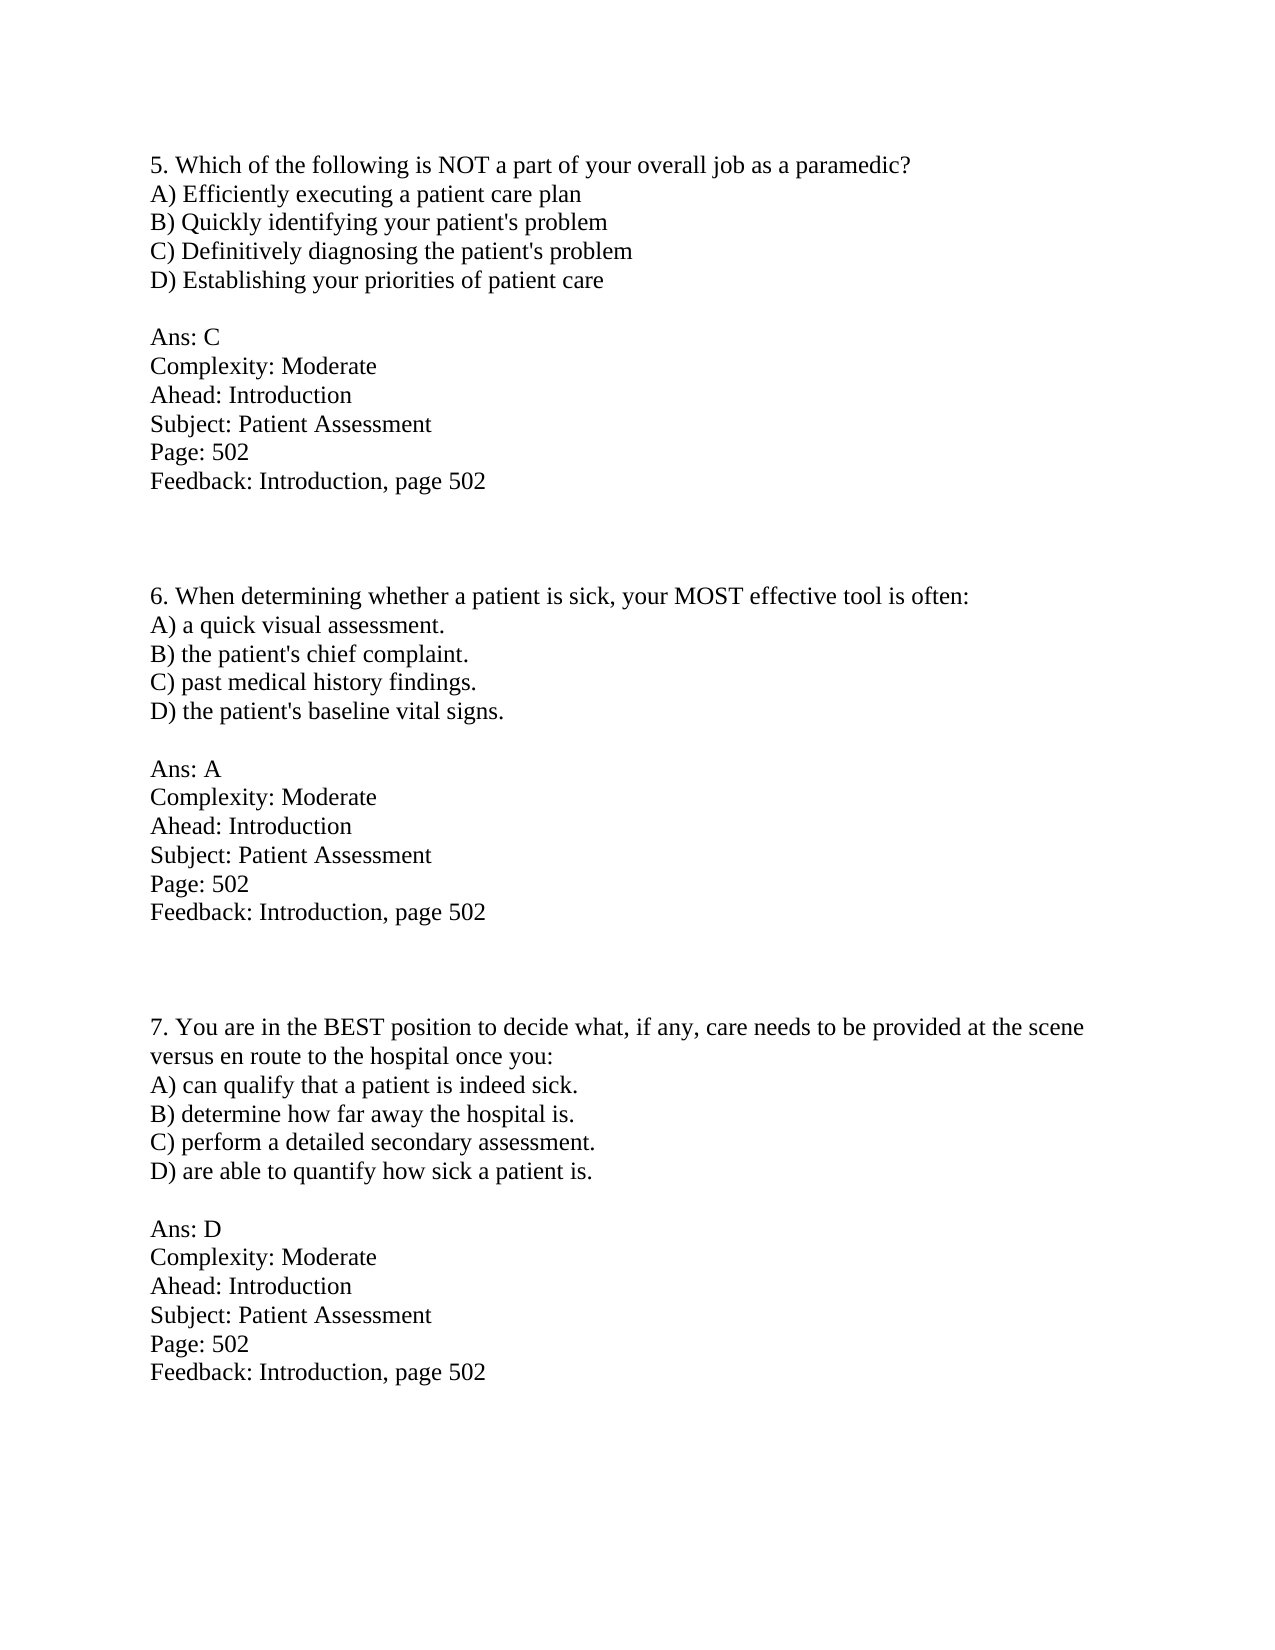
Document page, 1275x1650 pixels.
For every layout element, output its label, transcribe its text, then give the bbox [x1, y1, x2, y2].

text C) Definitively diagnosing the patient's problem [150, 236, 1125, 265]
text Ahead: Introduction [150, 380, 1125, 409]
text Ahead: Introduction [150, 811, 1125, 840]
text A) a quick visual assessment. [150, 610, 1125, 639]
text A) can qualify that a patient is indeed sick. [150, 1070, 1125, 1099]
text 6. When determining whether a patient is sick, your MOST effective tool is often: [150, 581, 1125, 610]
text Feedback: Introduction, page 502 [150, 466, 1125, 495]
text Complexity: Moderate [150, 782, 1125, 811]
text Page: 502 [150, 869, 1125, 897]
text Subject: Patient Assessment [150, 840, 1125, 869]
text Page: 502 [150, 437, 1125, 466]
text Page: 502 [150, 1329, 1125, 1357]
text Ans: C [150, 322, 1125, 351]
text Feedback: Introduction, page 502 [150, 897, 1125, 926]
text D) the patient's baseline vital signs. [150, 696, 1125, 725]
text Subject: Patient Assessment [150, 1300, 1125, 1329]
text B) determine how far away the hospital is. [150, 1099, 1125, 1127]
text B) the patient's chief complaint. [150, 639, 1125, 667]
text Ahead: Introduction [150, 1271, 1125, 1300]
text 5. Which of the following is NOT a part of your overall job as a paramedic? [150, 150, 1125, 179]
text D) are able to quantify how sick a patient is. [150, 1156, 1125, 1185]
text C) past medical history findings. [150, 667, 1125, 696]
text D) Establishing your priorities of patient care [150, 265, 1125, 294]
text A) Efficiently executing a patient care plan [150, 179, 1125, 207]
text Complexity: Moderate [150, 1242, 1125, 1271]
text Ans: A [150, 754, 1125, 782]
text B) Quickly identifying your patient's problem [150, 207, 1125, 236]
text Feedback: Introduction, page 502 [150, 1357, 1125, 1386]
text Ans: D [150, 1214, 1125, 1242]
text Subject: Patient Assessment [150, 409, 1125, 437]
text C) perform a detailed secondary assessment. [150, 1127, 1125, 1156]
text 7. You are in the BEST position to decide what, if any, care needs to be provided at the scene versus en route to the hospital once you: [150, 1012, 1125, 1070]
text Complexity: Moderate [150, 351, 1125, 380]
